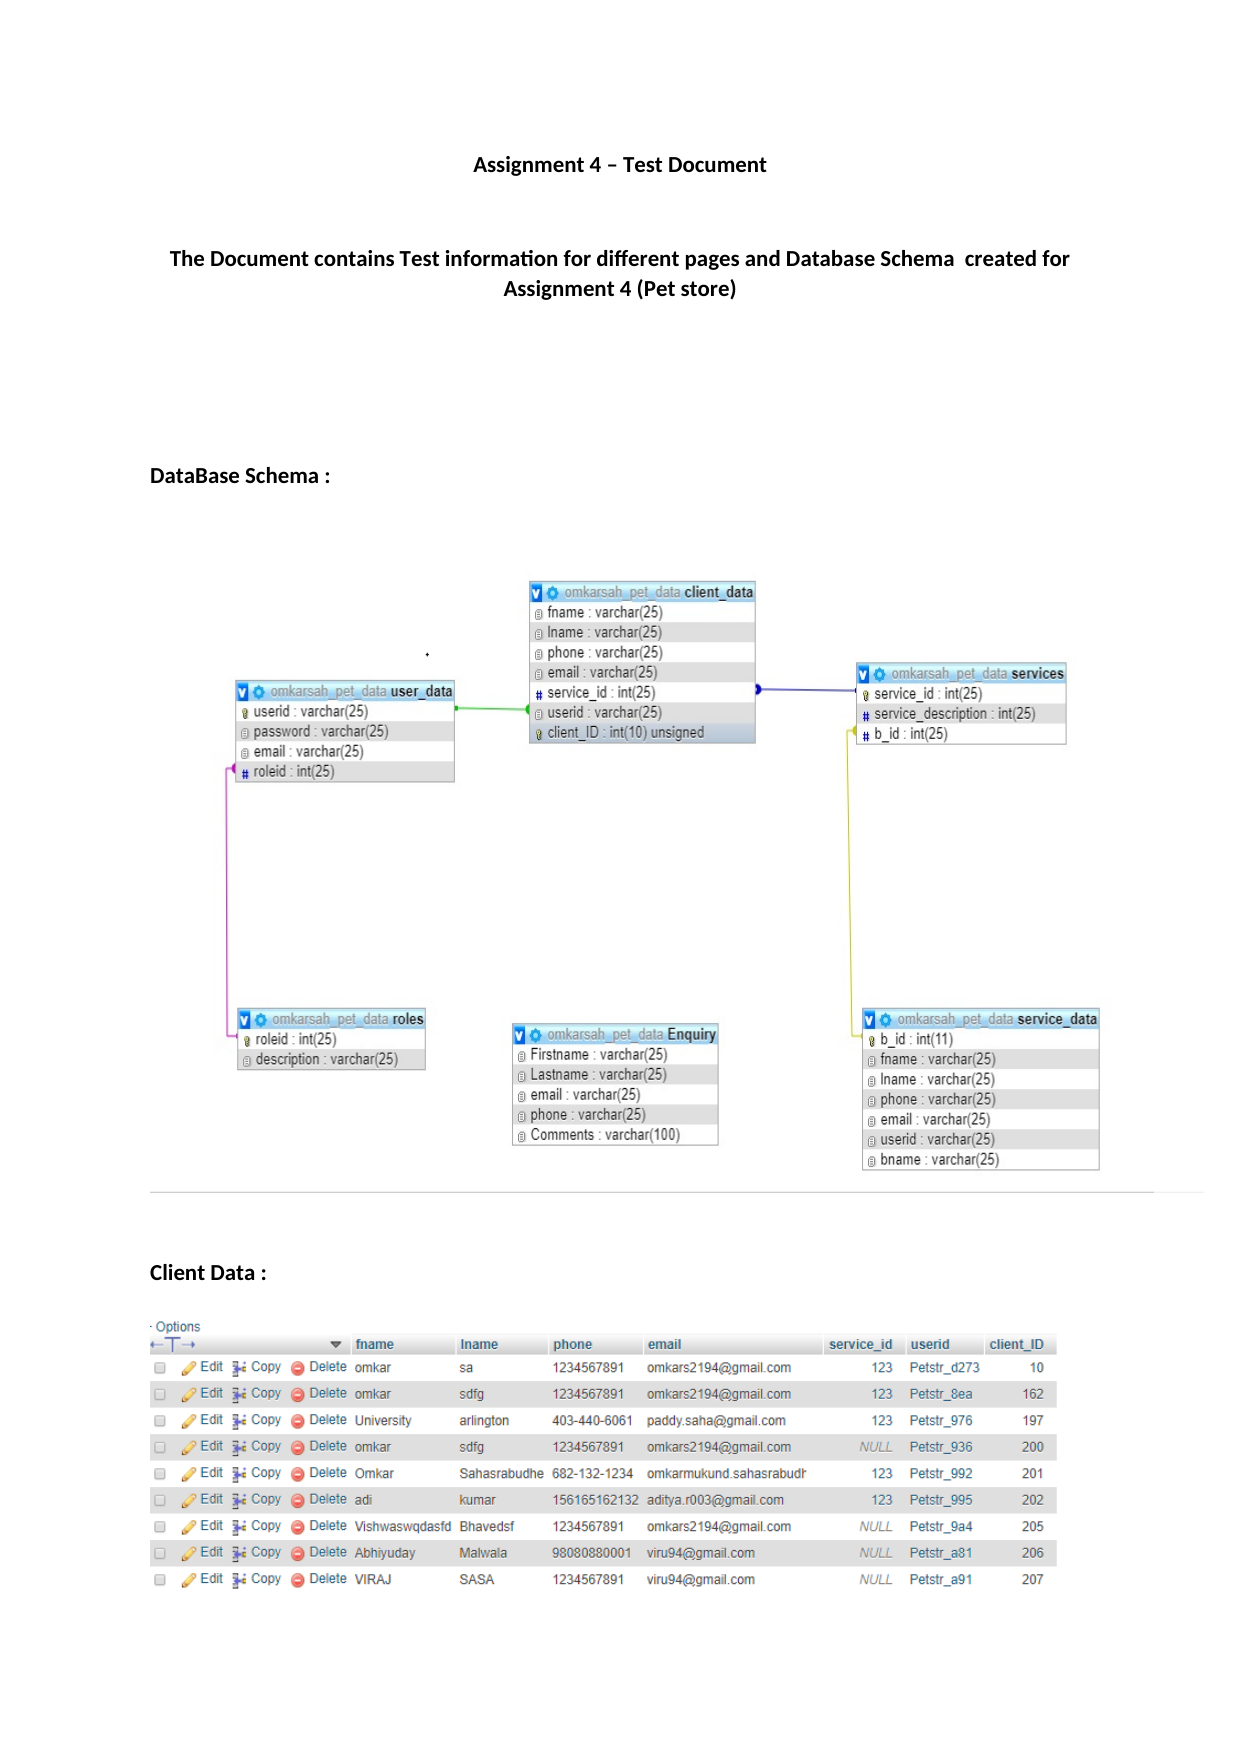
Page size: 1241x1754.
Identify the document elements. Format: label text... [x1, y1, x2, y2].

text DataBase Schema : [150, 461, 1090, 489]
picture [150, 1305, 1091, 1603]
picture [150, 555, 1205, 1193]
text Client Data : [150, 1258, 1090, 1286]
text Assignment 4 – Test Document [150, 150, 1090, 178]
text The Document contains Test information for different pages and Database Schema created for Assignment 4 (Pet store) [150, 244, 1090, 302]
